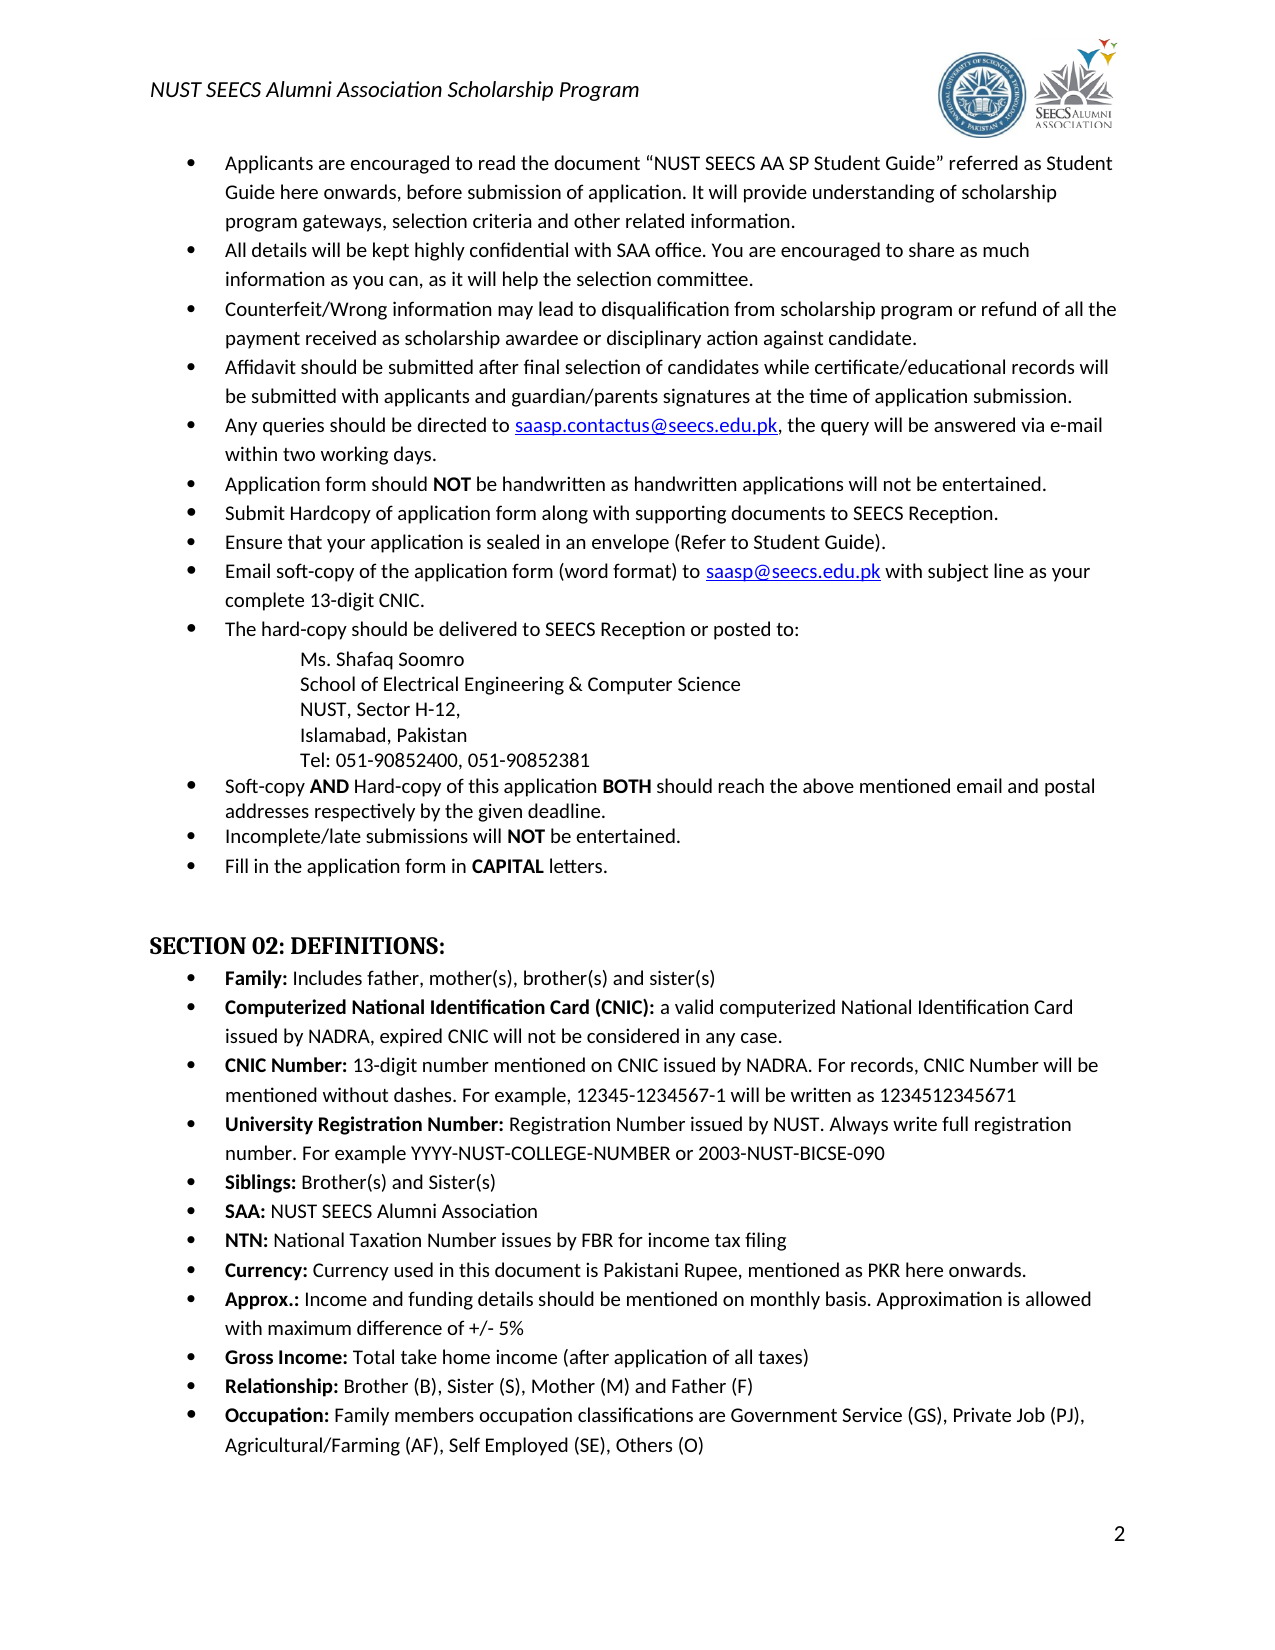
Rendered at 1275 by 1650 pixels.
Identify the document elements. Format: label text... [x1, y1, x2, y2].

list Currency: Currency used in this document is Pakistani Rupee, mentioned as PKR here onwards. [187, 1257, 1125, 1282]
list University Registration Number: Registration Number issued by NUST. Always write full registration number. For example YYYY-NUST-COLLEGE-NUMBER or 2003-NUST-BICSE-090 [187, 1111, 1125, 1166]
text NUST, Sector H-12, [225, 697, 1125, 722]
list Family: Includes father, mother(s), brother(s) and sister(s) [187, 965, 1125, 991]
list All details will be kept highly confidential with SAA office. You are encouraged to share as much information as you can, as it will help the selection committee. [187, 237, 1125, 292]
picture [934, 38, 1126, 137]
list Email soft-copy of the application form (word format) to saasp@seecs.edu.pk with subject line as your complete 13-digit CNIC. [187, 558, 1125, 613]
list Affidavit should be submitted after final selection of candidates while certificate/educational records will be submitted with applicants and guardian/parents signatures at the time of application submission. [187, 354, 1125, 409]
list Incomplete/late submissions will NOT be entertained. [187, 824, 1125, 849]
list Application form should NOT be handwritten as handwritten applications will not be entertained. [187, 471, 1125, 496]
list Soft-copy AND Hard-copy of this application BOTH should reach the above mentioned email and postal addresses respectively by the given deadline. [187, 773, 1125, 824]
text Ms. Shafaq Soomro [225, 646, 1125, 671]
list Approx.: Income and funding details should be mentioned on monthly basis. Approximation is allowed with maximum difference of +/- 5% [187, 1286, 1125, 1341]
list Occupation: Family members occupation classifications are Government Service (GS), Private Job (PJ), Agricultural/Farming (AF), Self Employed (SE), Others (O) [187, 1403, 1125, 1457]
list Relationship: Brother (B), Sister (S), Mother (M) and Father (F) [187, 1373, 1125, 1399]
subtitle SECTION 02: Definitions: [150, 932, 1125, 961]
list Gross Income: Total take home income (after application of all taxes) [187, 1344, 1125, 1370]
list NTN: National Taxation Number issues by FBR for income tax filing [187, 1228, 1125, 1253]
list Any queries should be directed to saasp.contactus@seecs.edu.pk, the query will be answered via e-mail within two working days. [187, 412, 1125, 467]
list Siblings: Brother(s) and Sister(s) [187, 1169, 1125, 1195]
list Submit Hardcopy of application form along with supporting documents to SEECS Reception. [187, 500, 1125, 525]
list Applicants are encouraged to read the document “NUST SEECS AA SP Student Guide” referred as Student Guide here onwards, before submission of application. It will provide understanding of scholarship program gateways, selection criteria and other related information. [187, 150, 1125, 234]
text School of Electrical Engineering & Computer Science [225, 671, 1125, 697]
list SAA: NUST SEECS Alumni Association [187, 1198, 1125, 1224]
list The hard-copy should be delivered to SEECS Reception or posted to: [187, 617, 1125, 642]
list Computerized National Identification Card (CNIC): a valid computerized National Identification Card issued by NADRA, expired CNIC will not be considered in any case. [187, 994, 1125, 1049]
list Counterfeit/Wrong information may lead to disqualification from scholarship program or refund of all the payment received as scholarship awardee or disciplinary action against candidate. [187, 296, 1125, 350]
list Ensure that your application is sealed in an envelope (Refer to Student Guide). [187, 529, 1125, 554]
text Tel: 051-90852400, 051-90852381 [225, 747, 1125, 773]
list Fill in the application form in CAPITAL letters. [187, 853, 1125, 878]
text Islamabad, Pakistan [225, 722, 1125, 747]
list CNIC Number: 13-digit number mentioned on CNIC issued by NADRA. For records, CNIC Number will be mentioned without dashes. For example, 12345-1234567-1 will be written as 1234512345671 [187, 1053, 1125, 1107]
